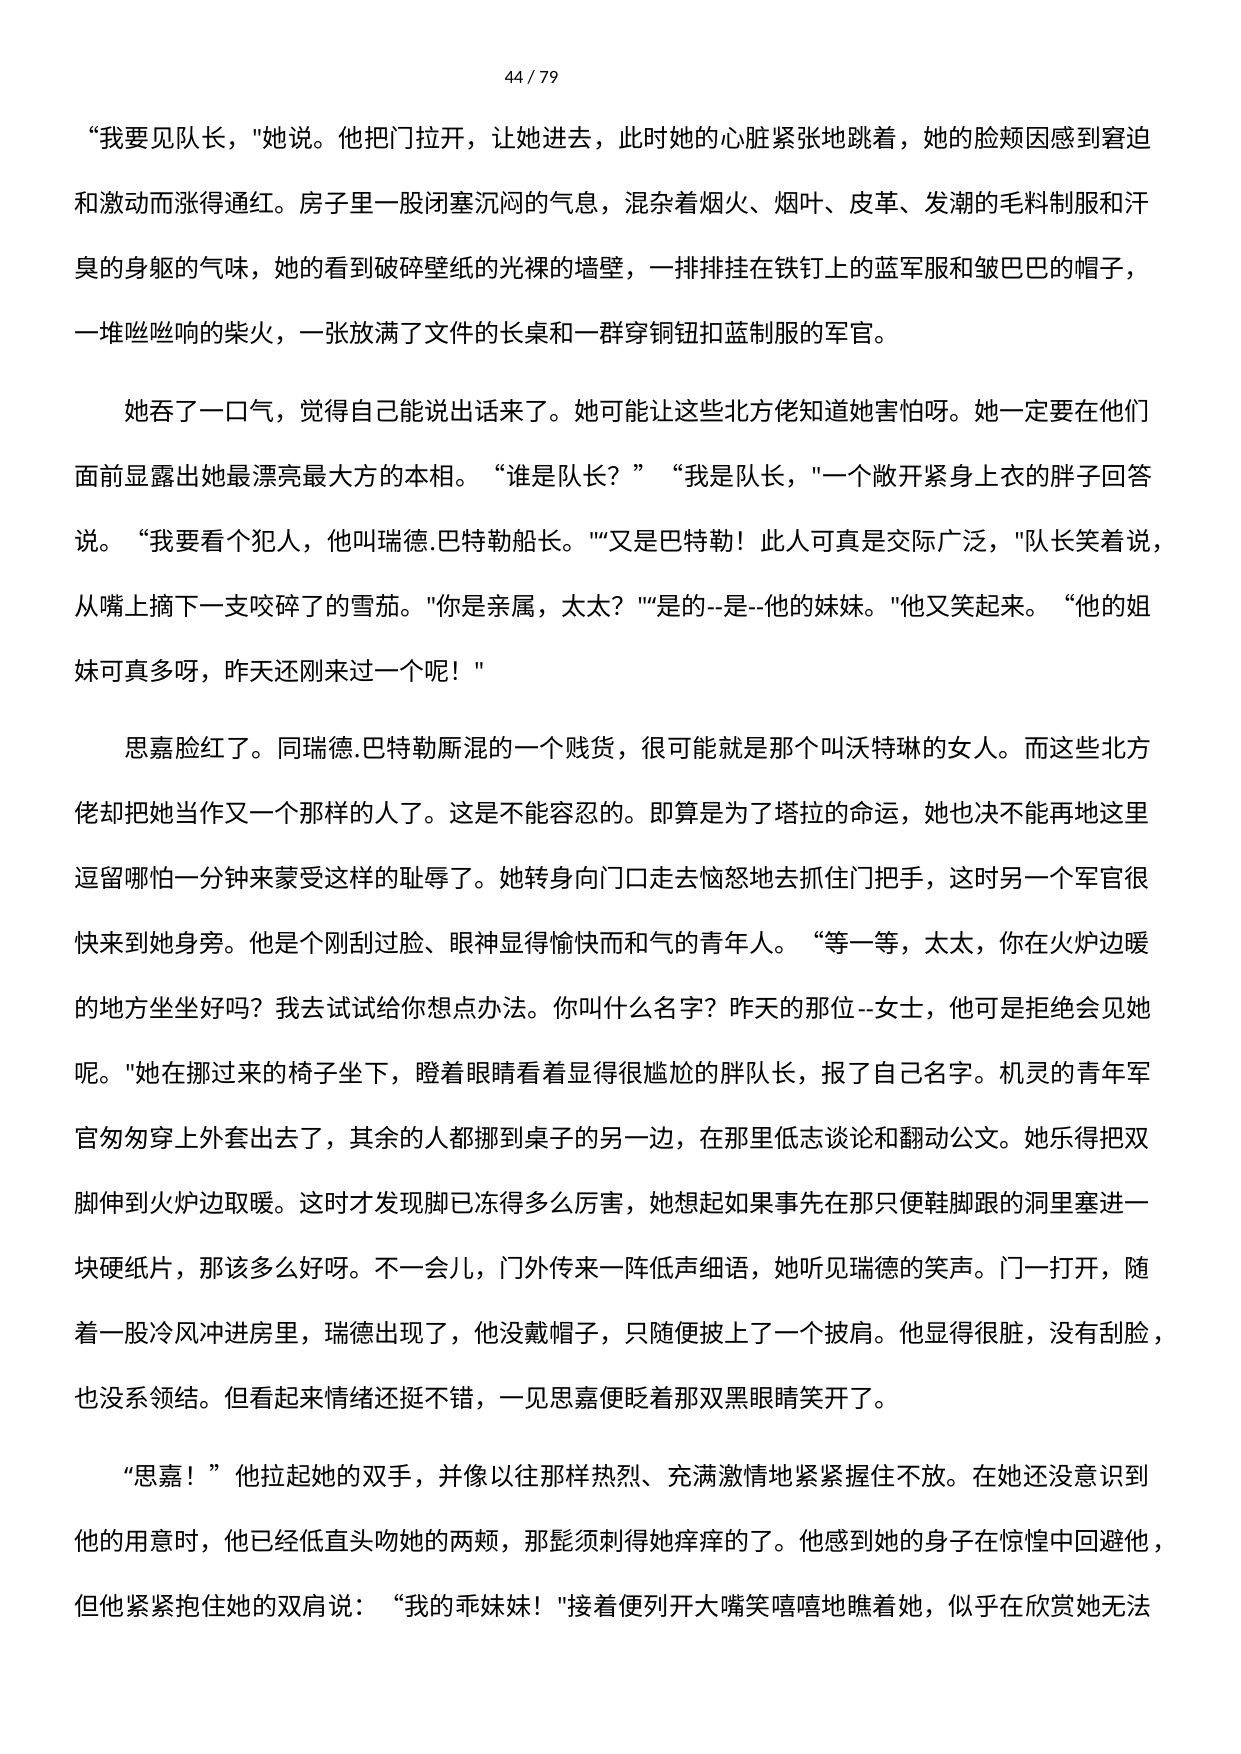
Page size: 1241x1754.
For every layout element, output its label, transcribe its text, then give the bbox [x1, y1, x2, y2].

text 她吞了一口气，觉得自己能说出话来了。她可能让这些北方佬知道她害怕呀。她一定要在他们面前显露出她最漂亮最大方的本相。“谁是队长？”“我是队长，"一个敞开紧身上衣的胖子回答说。“我要看个犯人，他叫瑞德.巴特勒船长。"“又是巴特勒！此人可真是交际广泛，"队长笑着说，从嘴上摘下一支咬碎了的雪茄。"你是亲属，太太？"“是的--是--他的妹妹。"他又笑起来。“他的姐妹可真多呀，昨天还刚来过一个呢！" [74, 377, 1152, 702]
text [74, 1442, 1152, 1637]
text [74, 104, 1152, 364]
text 思嘉脸红了。同瑞德.巴特勒厮混的一个贱货，很可能就是那个叫沃特琳的女人。而这些北方佬却把她当作又一个那样的人了。这是不能容忍的。即算是为了塔拉的命运，她也决不能再地这里逗留哪怕一分钟来蒙受这样的耻辱了。她转身向门口走去恼怒地去抓住门把手，这时另一个军官很快来到她身旁。他是个刚刮过脸、眼神显得愉快而和气的青年人。“等一等，太太，你在火炉边暖的地方坐坐好吗？我去试试给你想点办法。你叫什么名字？昨天的那位--女士，他可是拒绝会见她呢。"她在挪过来的椅子坐下，瞪着眼睛看着显得很尴尬的胖队长，报了自己名字。机灵的青年军官匆匆穿上外套出去了，其余的人都挪到桌子的另一边，在那里低志谈论和翻动公文。她乐得把双脚伸到火炉边取暖。这时才发现脚已冻得多么厉害，她想起如果事先在那只便鞋脚跟的洞里塞进一块硬纸片，那该多么好呀。不一会儿，门外传来一阵低声细语，她听见瑞德的笑声。门一打开，随着一股冷风冲进房里，瑞德出现了，他没戴帽子，只随便披上了一个披肩。他显得很脏，没有刮脸，也没系领结。但看起来情绪还挺不错，一见思嘉便眨着那双黑眼睛笑开了。 [74, 714, 1152, 1429]
